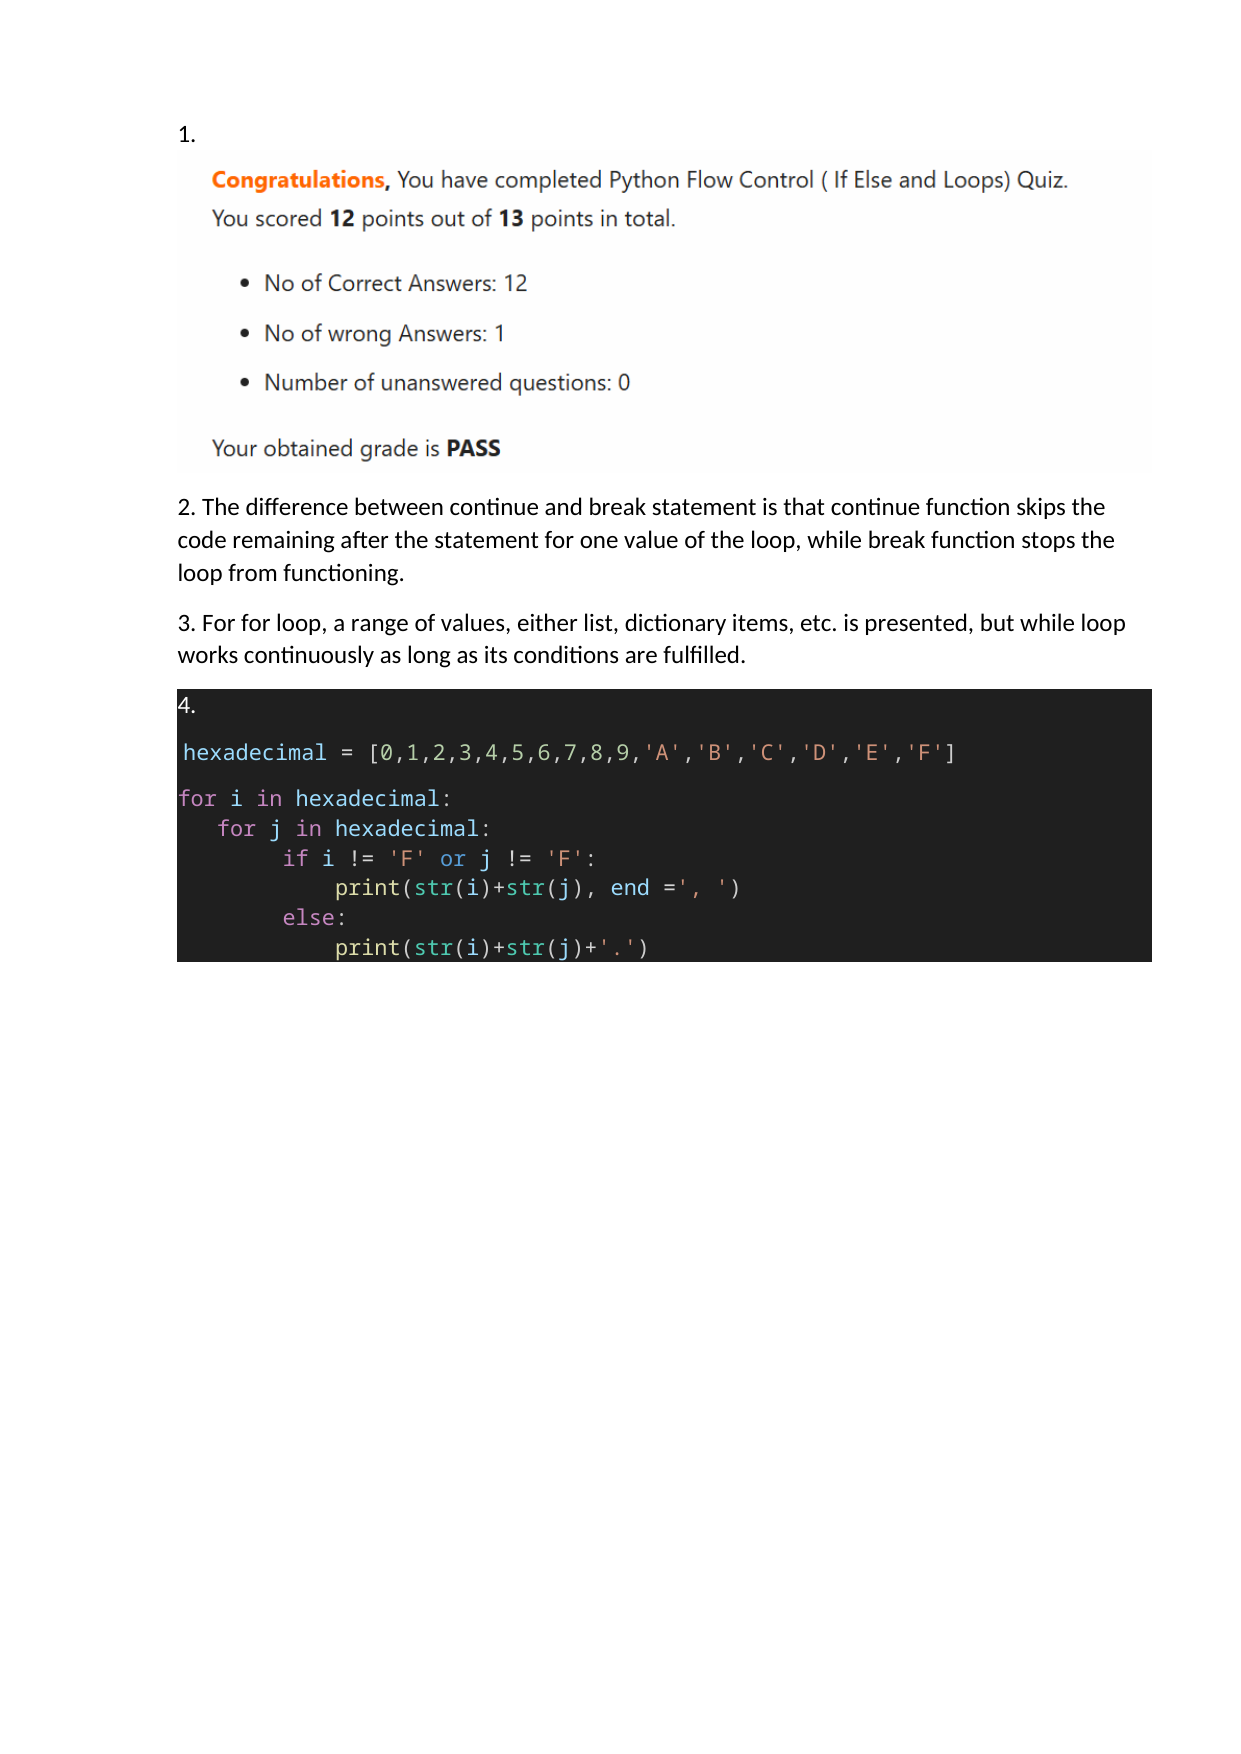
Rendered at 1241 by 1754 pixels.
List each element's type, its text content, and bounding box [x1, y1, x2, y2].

text for j in hexadecimal: [177, 813, 1152, 842]
text if i != 'F' or j != 'F': [177, 842, 1152, 872]
text 4. [177, 689, 1152, 720]
text for i in hexadecimal: [177, 783, 1152, 813]
text hexadecimal = [0,1,2,3,4,5,6,7,8,9,'A','B','C','D','E','F'] [177, 736, 1152, 766]
picture [177, 150, 1152, 473]
text 3. For for loop, a range of values, either list, dictionary items, etc. is presented, but while loop works continuously as long as its conditions are fulfilled. [177, 607, 1152, 670]
text 2. The difference between continue and break statement is that continue function skips the code remaining after the statement for one value of the loop, while break function stops the loop from functioning. [177, 491, 1152, 588]
text print(str(i)+str(j), end =', ') [177, 872, 1152, 902]
text 1. [177, 118, 1152, 150]
text print(str(i)+str(j)+'.') [177, 932, 1152, 962]
text else: [177, 902, 1152, 932]
